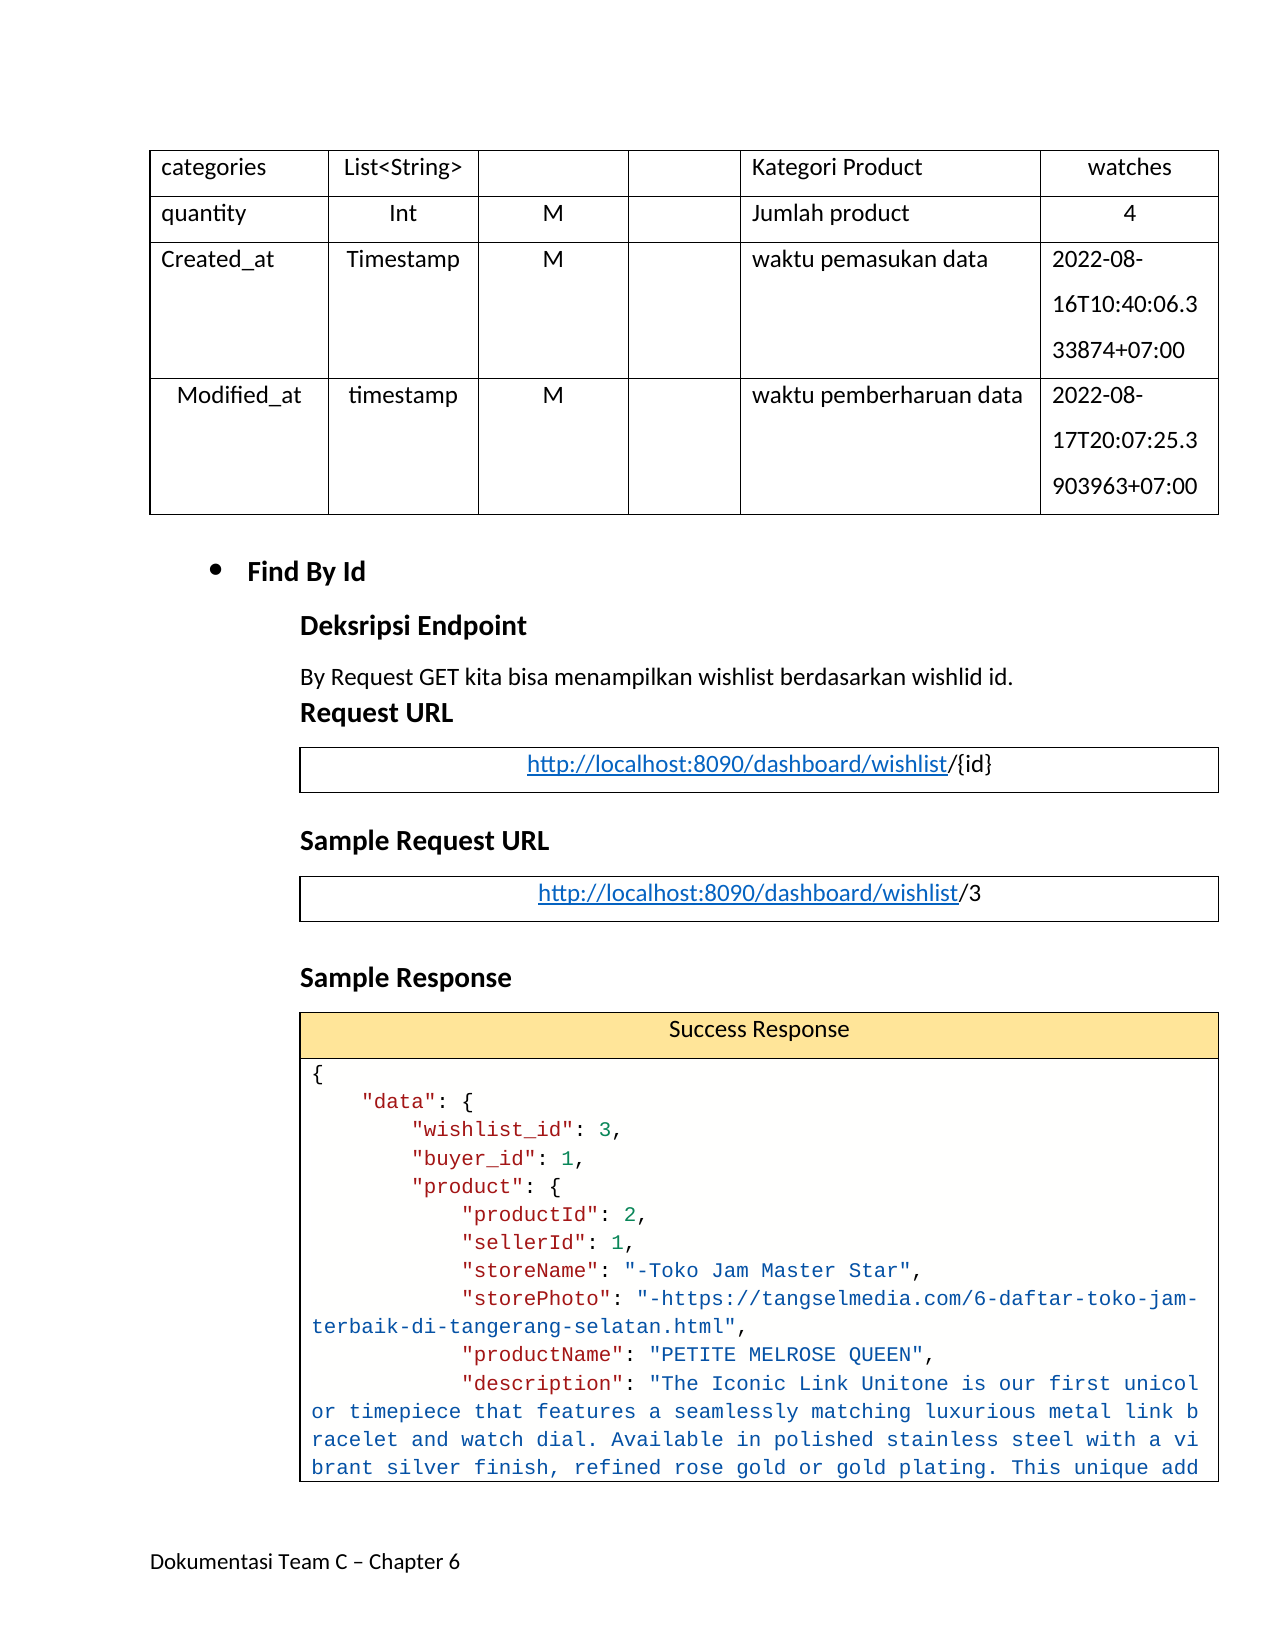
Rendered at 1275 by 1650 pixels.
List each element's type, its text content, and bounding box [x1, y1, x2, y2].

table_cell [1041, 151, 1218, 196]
text Sample Request URL [225, 822, 1125, 858]
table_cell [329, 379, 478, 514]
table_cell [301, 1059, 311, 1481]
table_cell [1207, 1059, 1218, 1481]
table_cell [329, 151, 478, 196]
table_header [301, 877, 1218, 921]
text Request URL [300, 694, 1125, 729]
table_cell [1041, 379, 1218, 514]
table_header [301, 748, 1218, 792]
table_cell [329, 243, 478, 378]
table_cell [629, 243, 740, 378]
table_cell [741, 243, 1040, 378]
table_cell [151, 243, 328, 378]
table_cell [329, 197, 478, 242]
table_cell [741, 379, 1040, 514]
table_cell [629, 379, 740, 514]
text Deksripsi Endpoint [225, 607, 1125, 643]
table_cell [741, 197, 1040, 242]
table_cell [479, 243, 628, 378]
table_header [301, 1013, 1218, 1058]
text Sample Response [300, 959, 1125, 994]
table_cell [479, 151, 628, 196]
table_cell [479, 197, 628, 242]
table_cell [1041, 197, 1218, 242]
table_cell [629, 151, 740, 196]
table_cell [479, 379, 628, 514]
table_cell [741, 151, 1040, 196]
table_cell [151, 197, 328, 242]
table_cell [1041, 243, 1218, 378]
text By Request GET kita bisa menampilkan wishlist berdasarkan wishlid id. [225, 661, 1125, 691]
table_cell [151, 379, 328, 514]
list Find By Id [210, 553, 1125, 589]
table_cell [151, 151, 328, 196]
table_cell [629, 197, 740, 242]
